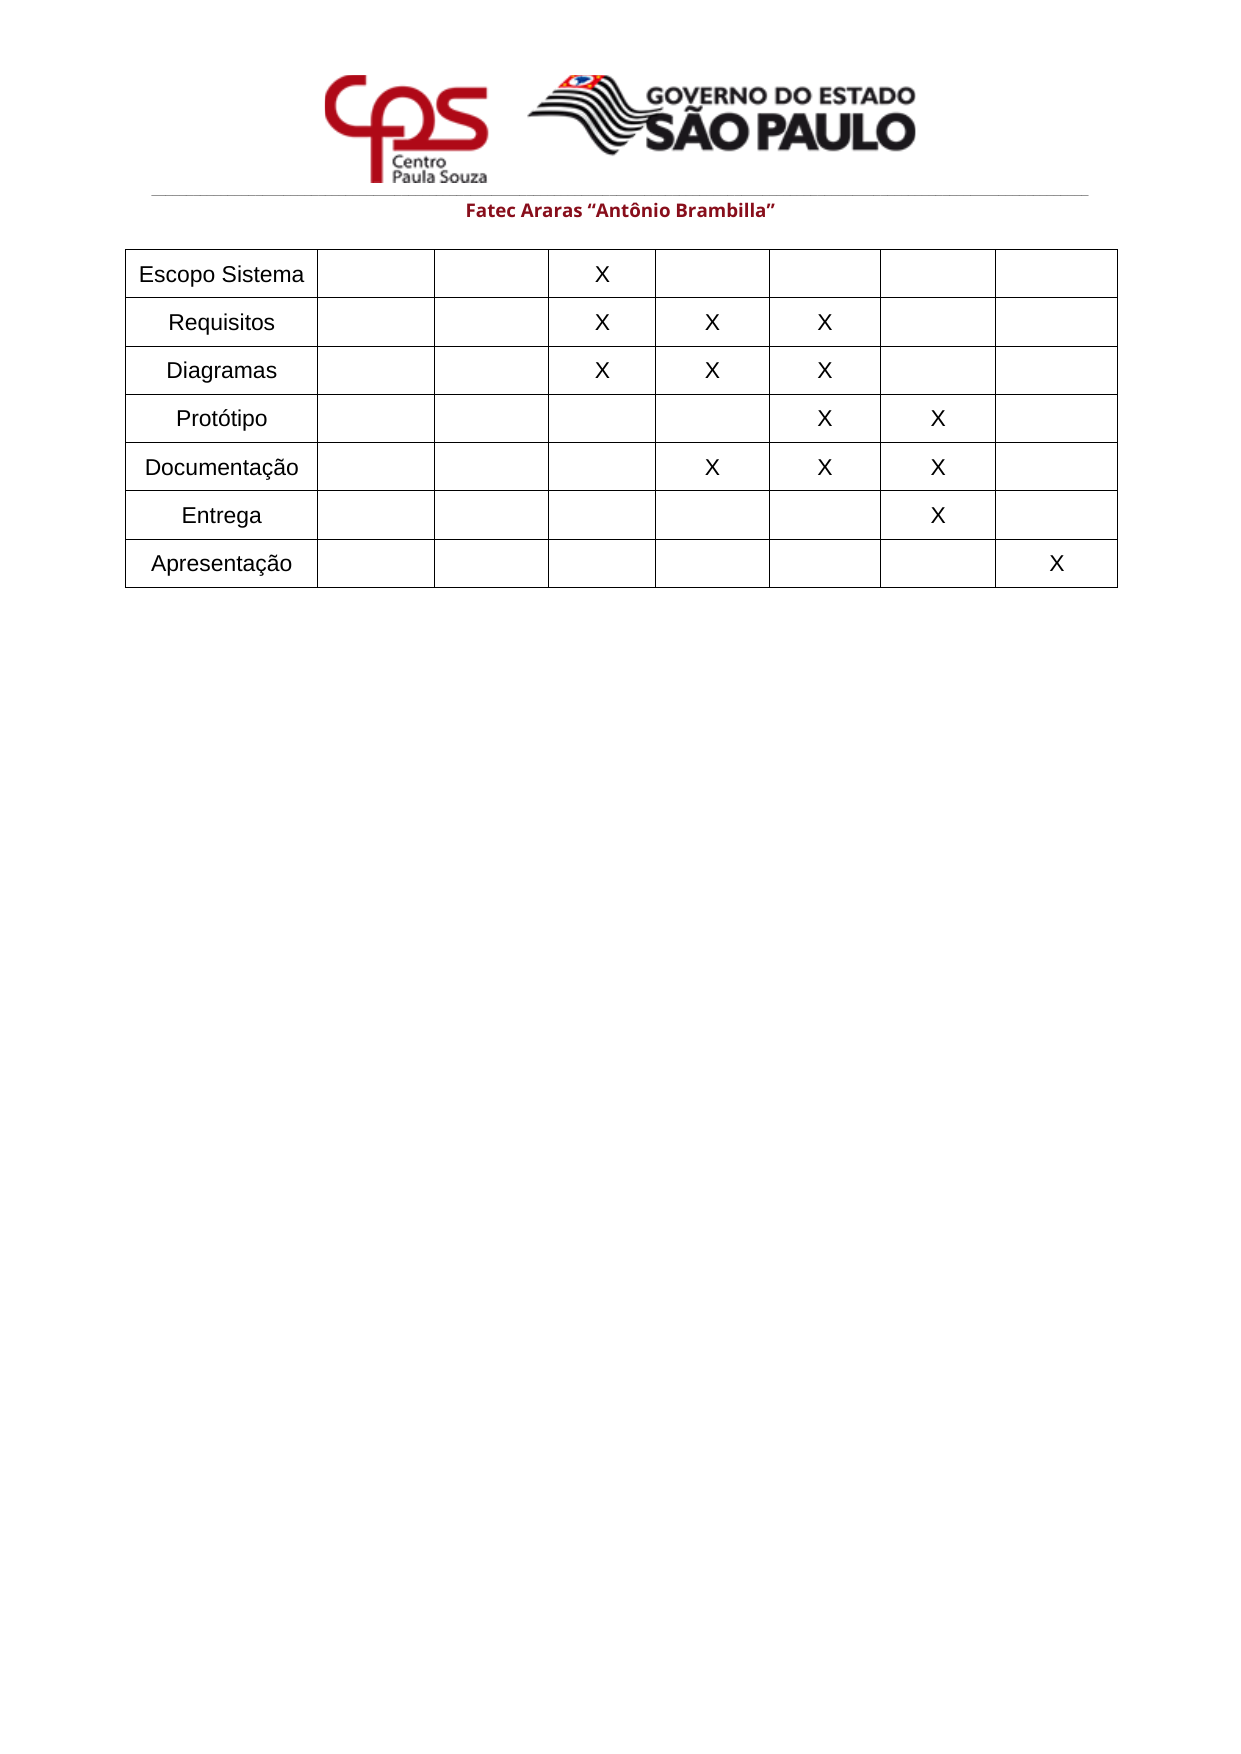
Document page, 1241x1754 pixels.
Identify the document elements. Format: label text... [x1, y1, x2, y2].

table_cell [881, 540, 995, 587]
table_cell [318, 395, 434, 442]
table_cell [996, 443, 1117, 490]
table_cell [770, 250, 880, 297]
table_cell [770, 491, 880, 538]
table_cell X [770, 443, 880, 490]
table_cell X [656, 347, 769, 394]
table_cell [549, 491, 655, 538]
table_cell [318, 540, 434, 587]
table_cell [996, 395, 1117, 442]
table_cell [881, 298, 995, 346]
table_cell [770, 540, 880, 587]
table_cell [549, 395, 655, 442]
table_cell Entrega [126, 491, 317, 538]
table_cell [549, 443, 655, 490]
table_cell [656, 540, 769, 587]
table_cell [656, 250, 769, 297]
table_cell [996, 298, 1117, 346]
table_cell [996, 491, 1117, 538]
table_cell [996, 250, 1117, 297]
picture [324, 75, 916, 183]
table_cell X [881, 395, 995, 442]
table_cell Diagramas [126, 347, 317, 394]
table_cell Protótipo [126, 395, 317, 442]
table_cell [881, 250, 995, 297]
table_cell Requisitos [126, 298, 317, 346]
table_cell X [549, 347, 655, 394]
table_cell [435, 540, 548, 587]
table_cell [435, 443, 548, 490]
table_cell X [549, 250, 655, 297]
table_cell X [656, 443, 769, 490]
table_cell [881, 347, 995, 394]
table_cell [435, 491, 548, 538]
table_cell [435, 395, 548, 442]
table_cell X [996, 540, 1117, 587]
table_cell X [881, 491, 995, 538]
table_cell Escopo Sistema [126, 250, 317, 297]
table_cell [435, 250, 548, 297]
table_cell Apresentação [126, 540, 317, 587]
table_cell X [770, 395, 880, 442]
table_cell [318, 250, 434, 297]
table_cell [318, 347, 434, 394]
table_cell Documentação [126, 443, 317, 490]
table_cell X [770, 347, 880, 394]
table_cell X [770, 298, 880, 346]
table_cell [318, 491, 434, 538]
table_cell X [656, 298, 769, 346]
table_cell [549, 540, 655, 587]
table_cell [318, 443, 434, 490]
table_cell [318, 298, 434, 346]
table_cell [435, 298, 548, 346]
table_cell [656, 491, 769, 538]
table_cell [656, 395, 769, 442]
table_cell [996, 347, 1117, 394]
table_cell X [549, 298, 655, 346]
table_cell [435, 347, 548, 394]
table_cell X [881, 443, 995, 490]
